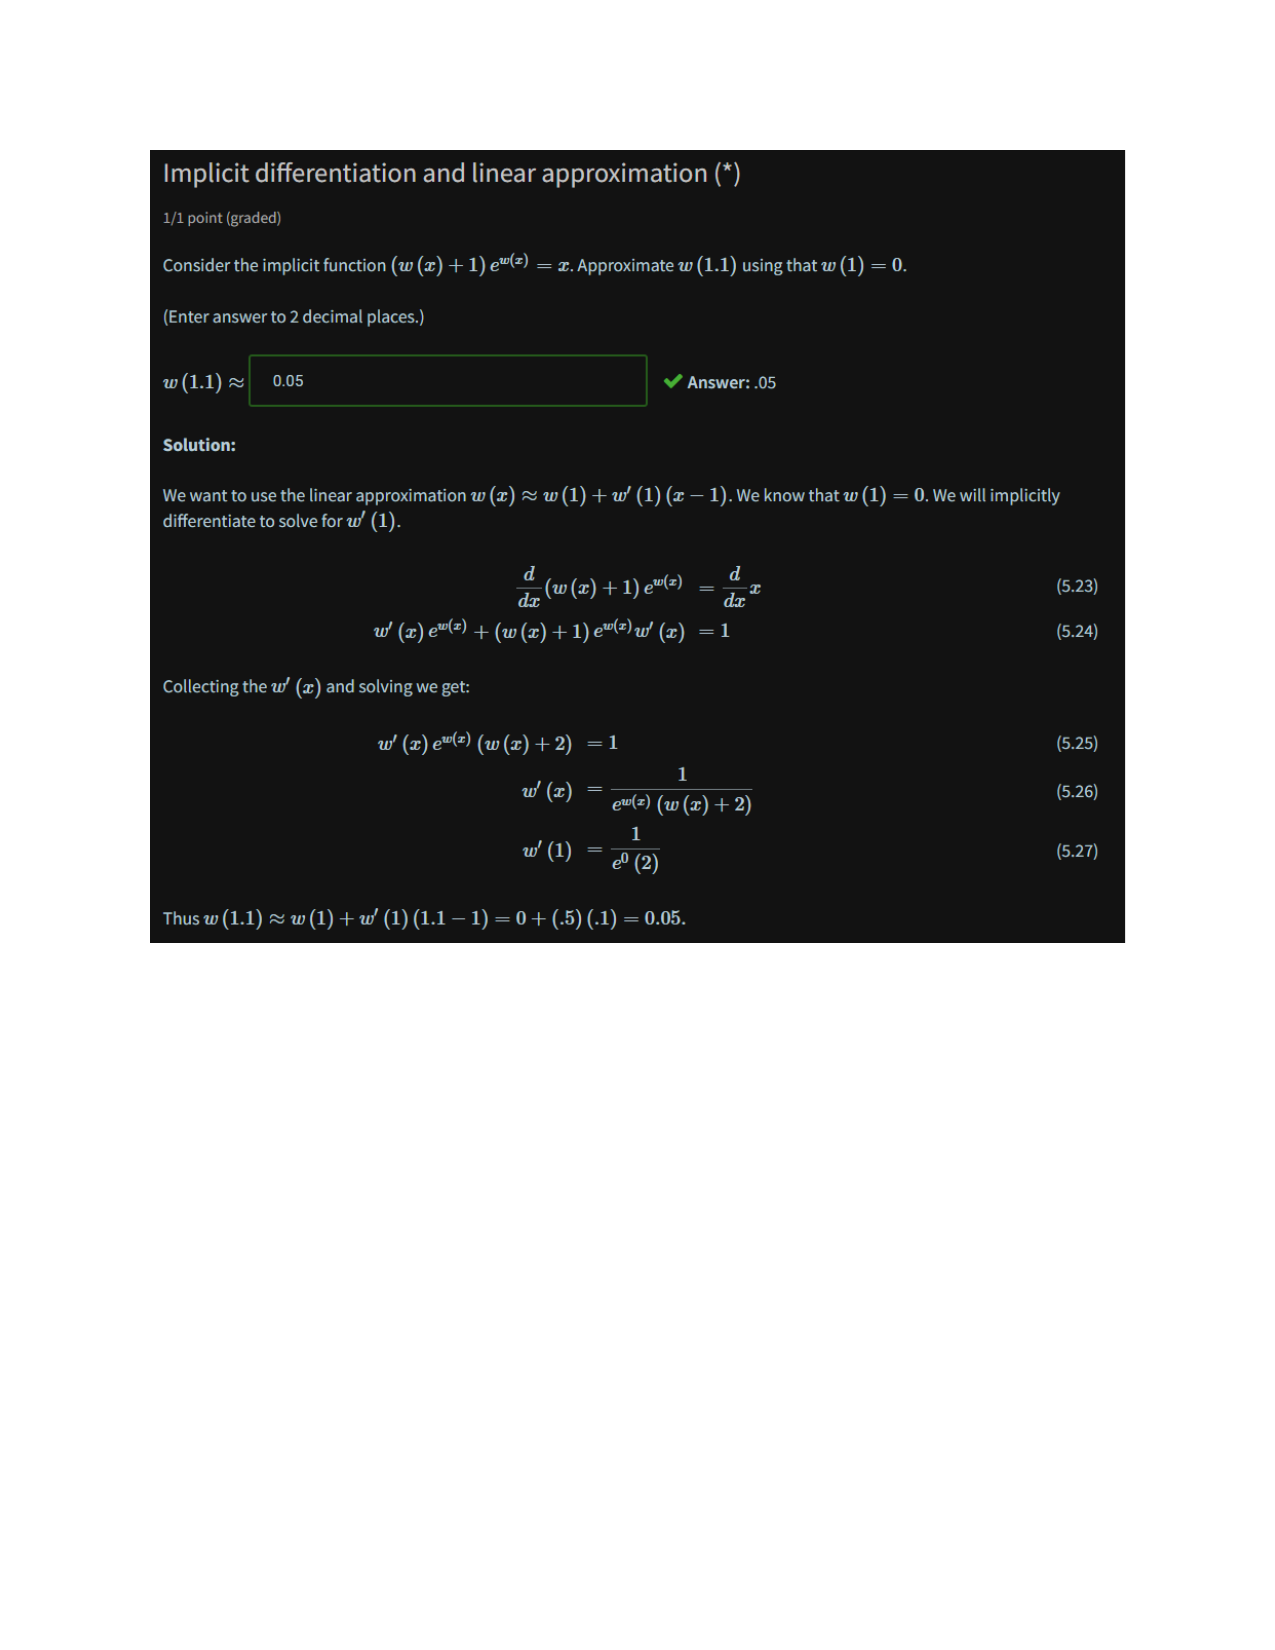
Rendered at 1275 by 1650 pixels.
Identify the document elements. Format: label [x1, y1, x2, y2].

picture [150, 150, 1125, 943]
